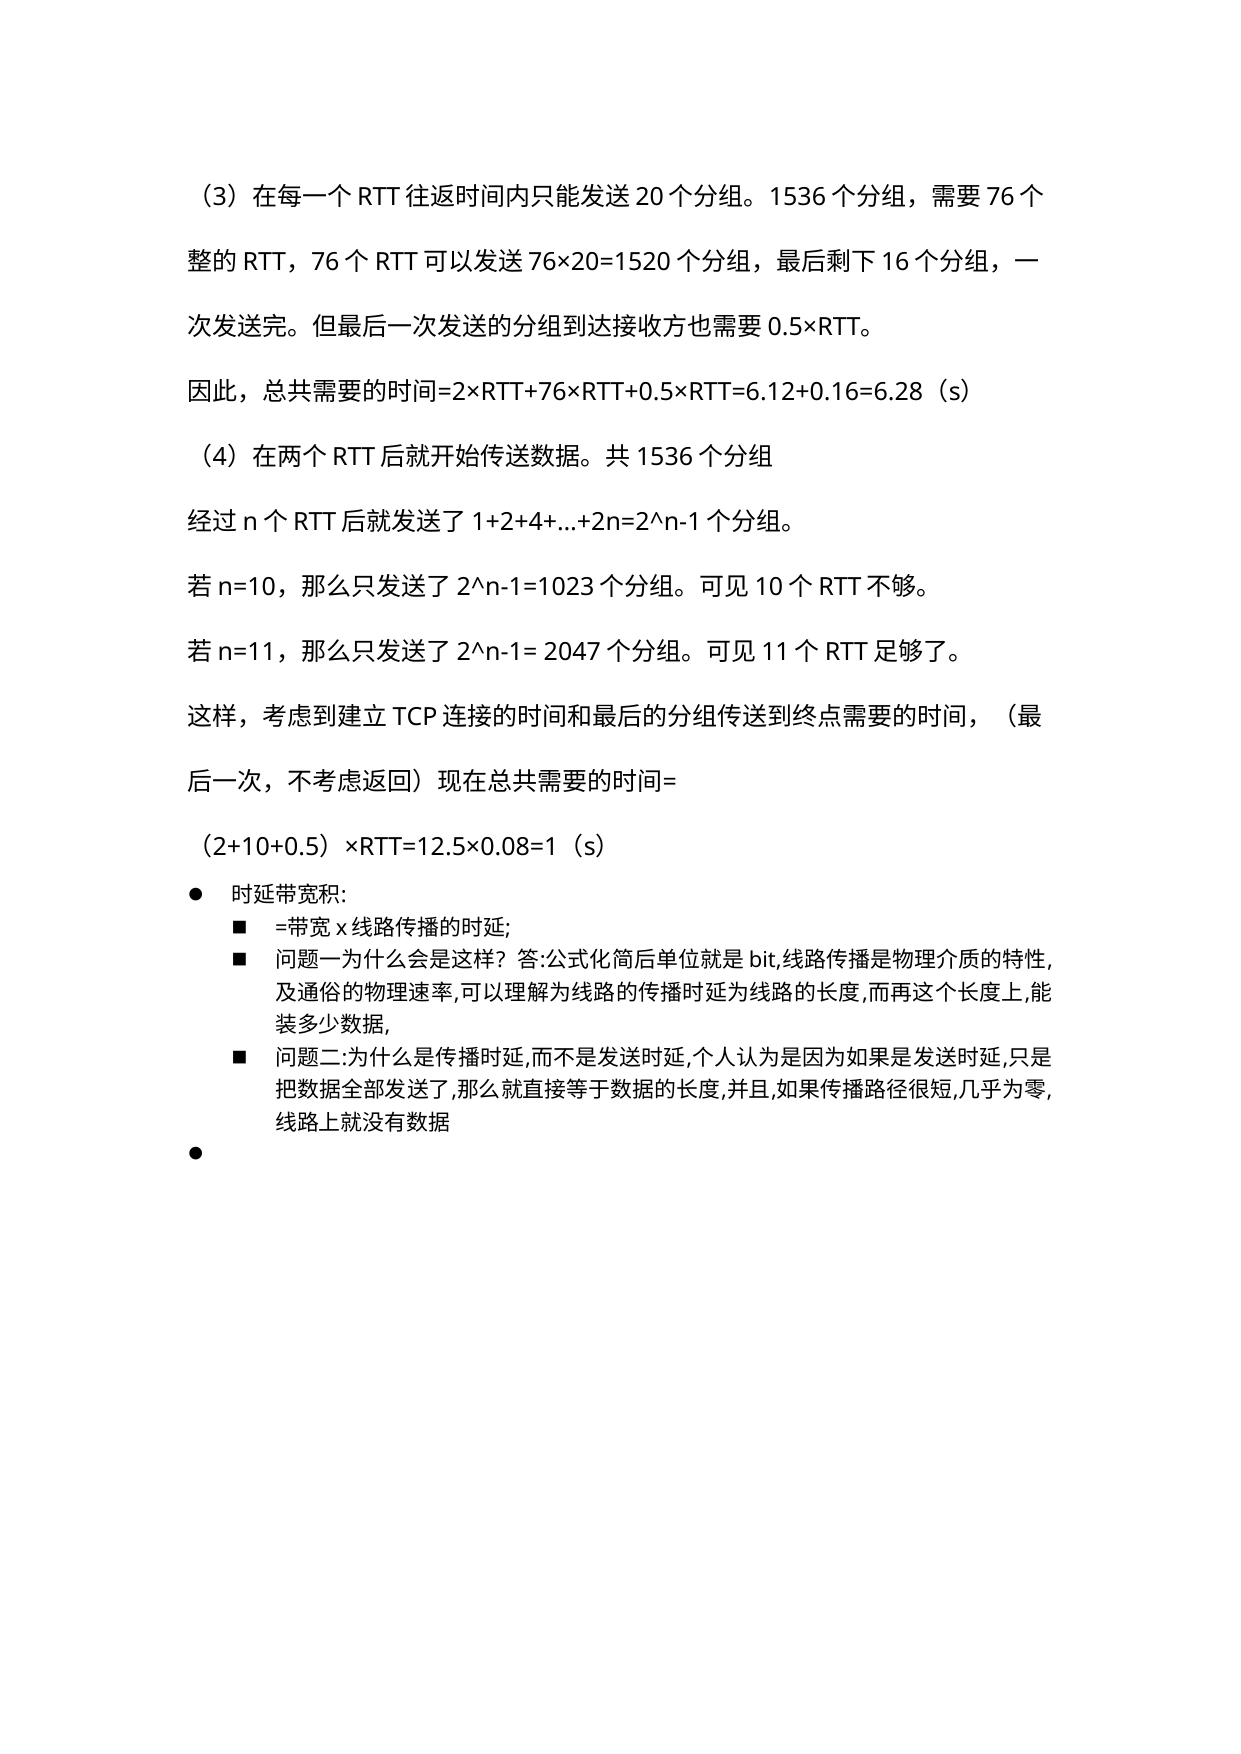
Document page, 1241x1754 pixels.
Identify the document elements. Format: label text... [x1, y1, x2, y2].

text （3）在每一个RTT往返时间内只能发送20个分组。1536个分组，需要76个整的RTT，76个RTT可以发送76×20=1520个分组，最后剩下16个分组，一次发送完。但最后一次发送的分组到达接收方也需要0.5×RTT。 [187, 162, 1053, 357]
text 因此，总共需要的时间=2×RTT+76×RTT+0.5×RTT=6.12+0.16=6.28（s） [187, 357, 1053, 422]
list =带宽x线路传播的时延; [231, 909, 1053, 942]
text 经过n个RTT后就发送了1+2+4+…+2n=2^n-1个分组。 [187, 487, 1053, 552]
text 若n=10，那么只发送了 2^n-1=1023个分组。可见10个RTT不够。 [187, 552, 1053, 617]
list 问题一为什么会是这样? 答:公式化简后单位就是bit,线路传播是物理介质的特性,及通俗的物理速率,可以理解为线路的传播时延为线路的长度,而再这个长度上,能装多少数据, [231, 942, 1053, 1039]
list 问题二:为什么是传播时延,而不是发送时延,个人认为是因为如果是发送时延,只是把数据全部发送了,那么就直接等于数据的长度,并且,如果传播路径很短,几乎为零,线路上就没有数据 [231, 1039, 1053, 1137]
text （4）在两个RTT后就开始传送数据。共 1536个分组 [187, 422, 1053, 487]
list 时延带宽积: [187, 877, 1053, 909]
text 若n=11，那么只发送了 2^n-1= 2047个分组。可见11个RTT足够了。 [187, 617, 1053, 682]
text 这样，考虑到建立TCP连接的时间和最后的分组传送到终点需要的时间，（最后一次，不考虑返回）现在总共需要的时间=（2+10+0.5）×RTT=12.5×0.08=1（s） [187, 682, 1053, 877]
